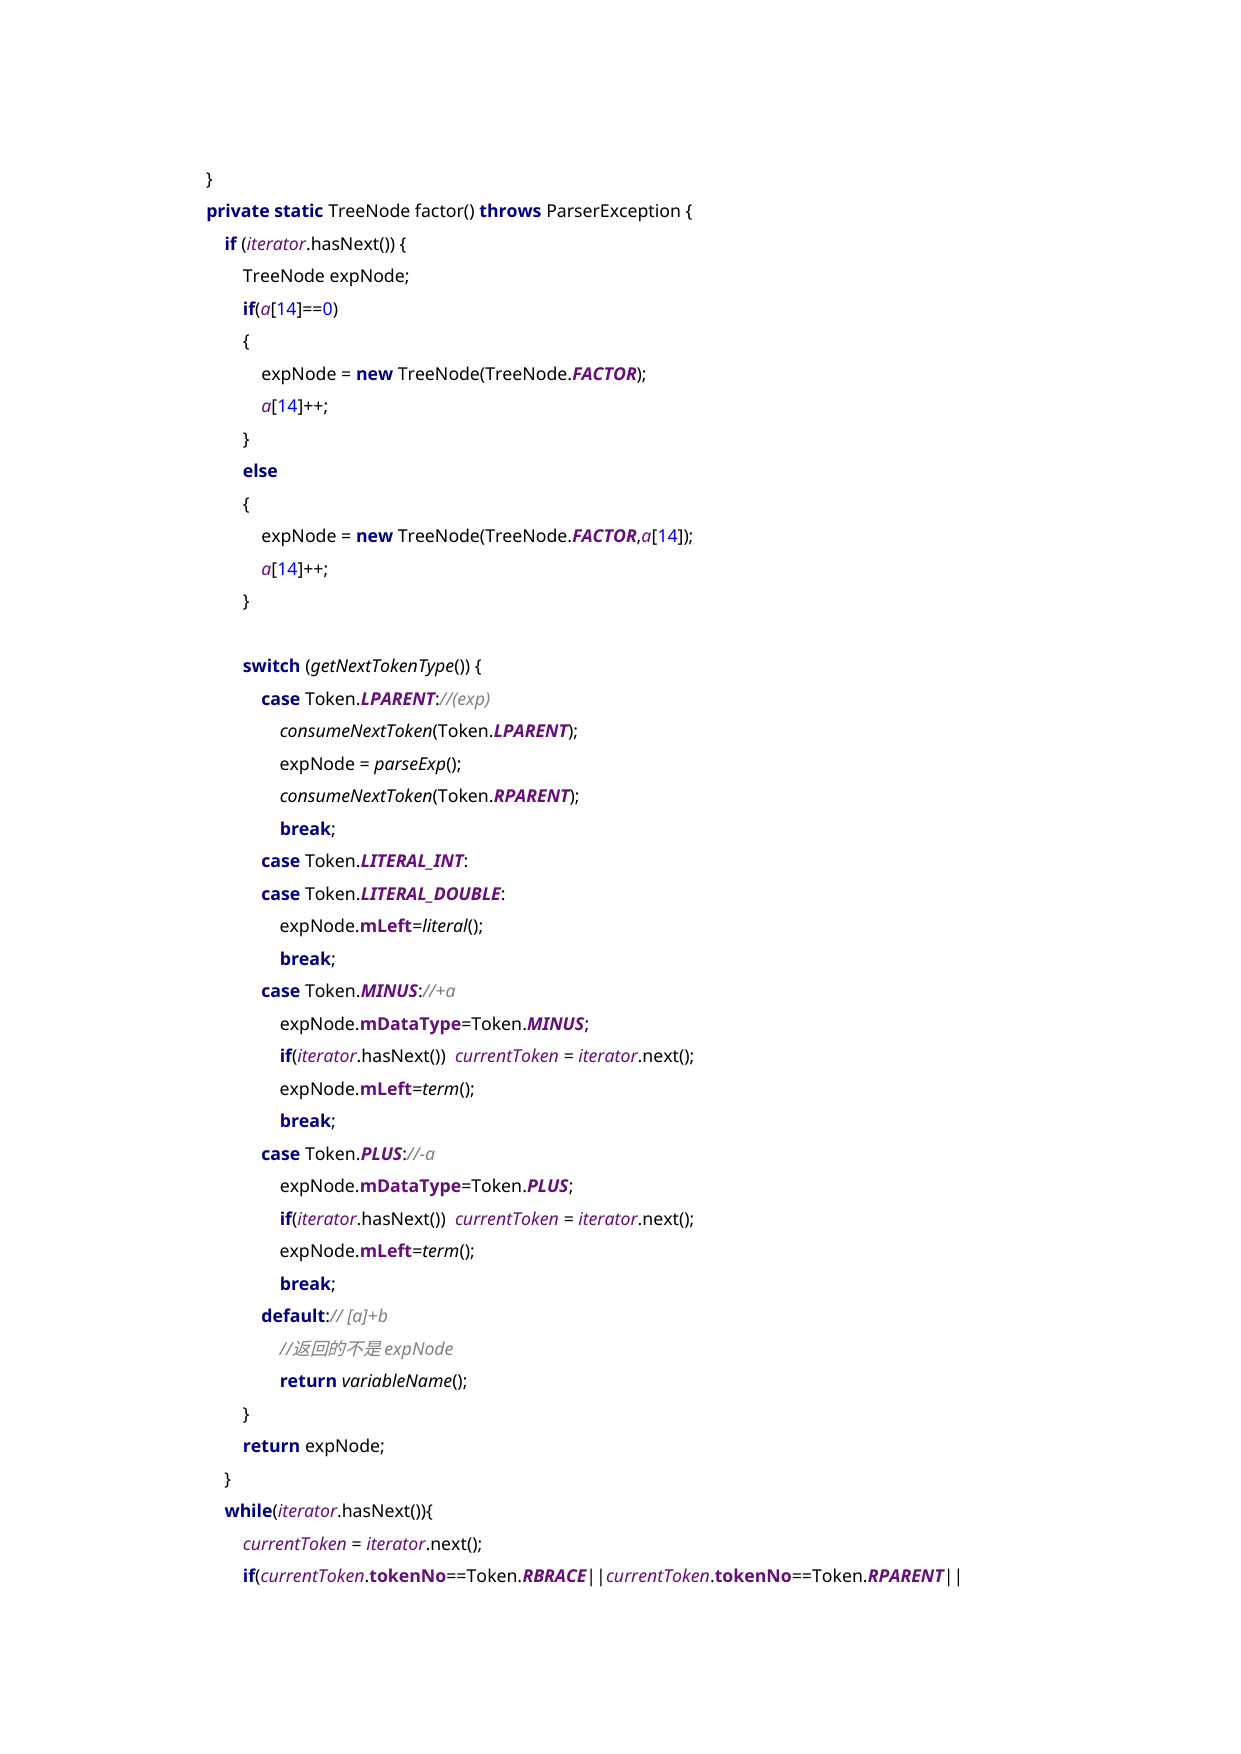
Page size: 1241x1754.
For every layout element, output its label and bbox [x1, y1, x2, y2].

text [187, 162, 1053, 1592]
